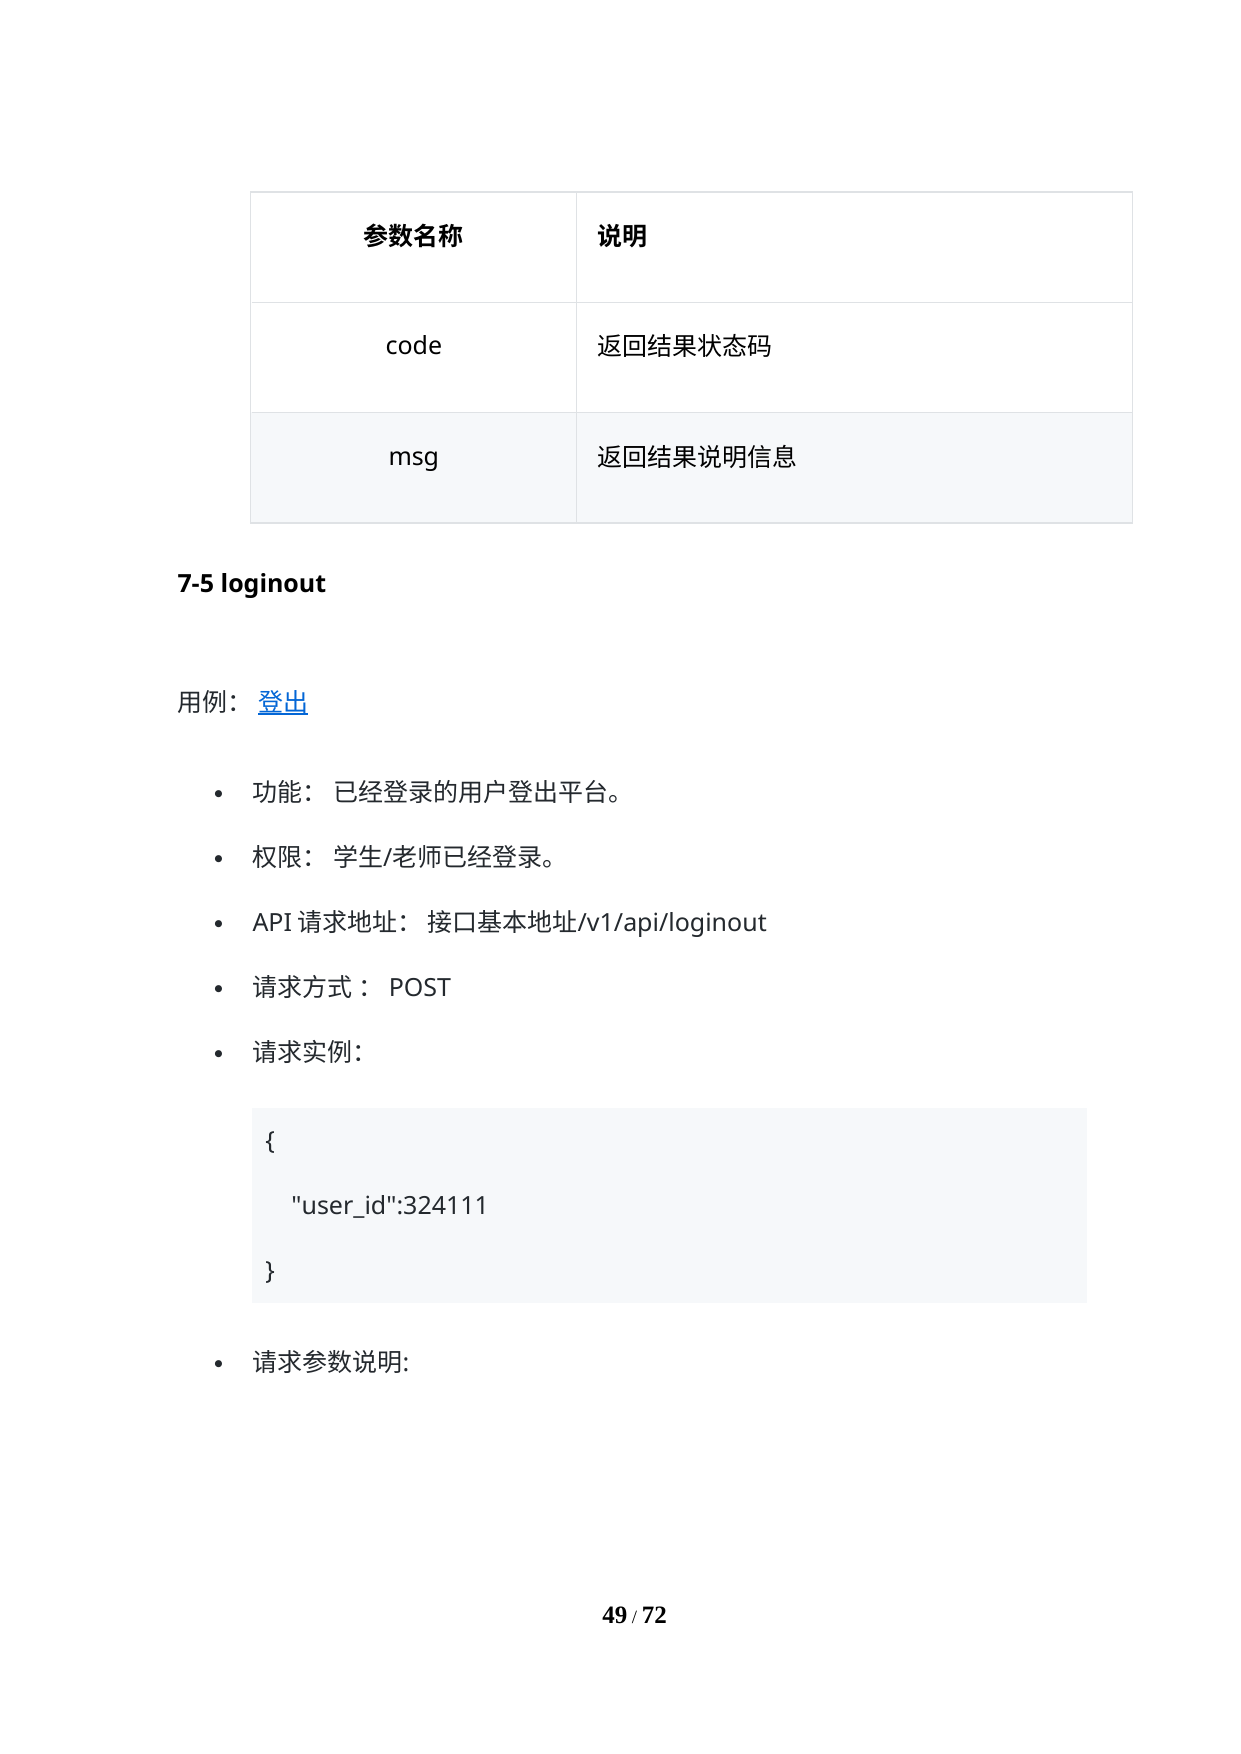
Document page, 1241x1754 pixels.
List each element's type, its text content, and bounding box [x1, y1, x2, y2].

table_cell 返回结果状态码 [577, 303, 1132, 412]
list 权限： 学生/老师已经登录。 [215, 823, 1087, 888]
list 请求参数说明: [215, 1328, 1087, 1393]
list 请求实例： [215, 1018, 1087, 1083]
text { [252, 1108, 1087, 1173]
list 功能： 已经登录的用户登出平台。 [215, 758, 1087, 823]
text } [252, 1238, 1087, 1303]
table_cell code [251, 303, 576, 412]
subtitle 7-5 loginout [177, 551, 1087, 616]
table_header 参数名称 [251, 193, 576, 301]
table_cell msg [251, 413, 576, 522]
list 请求方式 ： POST [215, 953, 1087, 1018]
table_cell 返回结果说明信息 [577, 413, 1132, 522]
table_header 说明 [577, 193, 1132, 301]
text 用例： 登出 [177, 668, 1087, 733]
text "user_id":324111 [252, 1173, 1087, 1238]
list API请求地址： 接口基本地址/v1/api/loginout [215, 888, 1087, 953]
